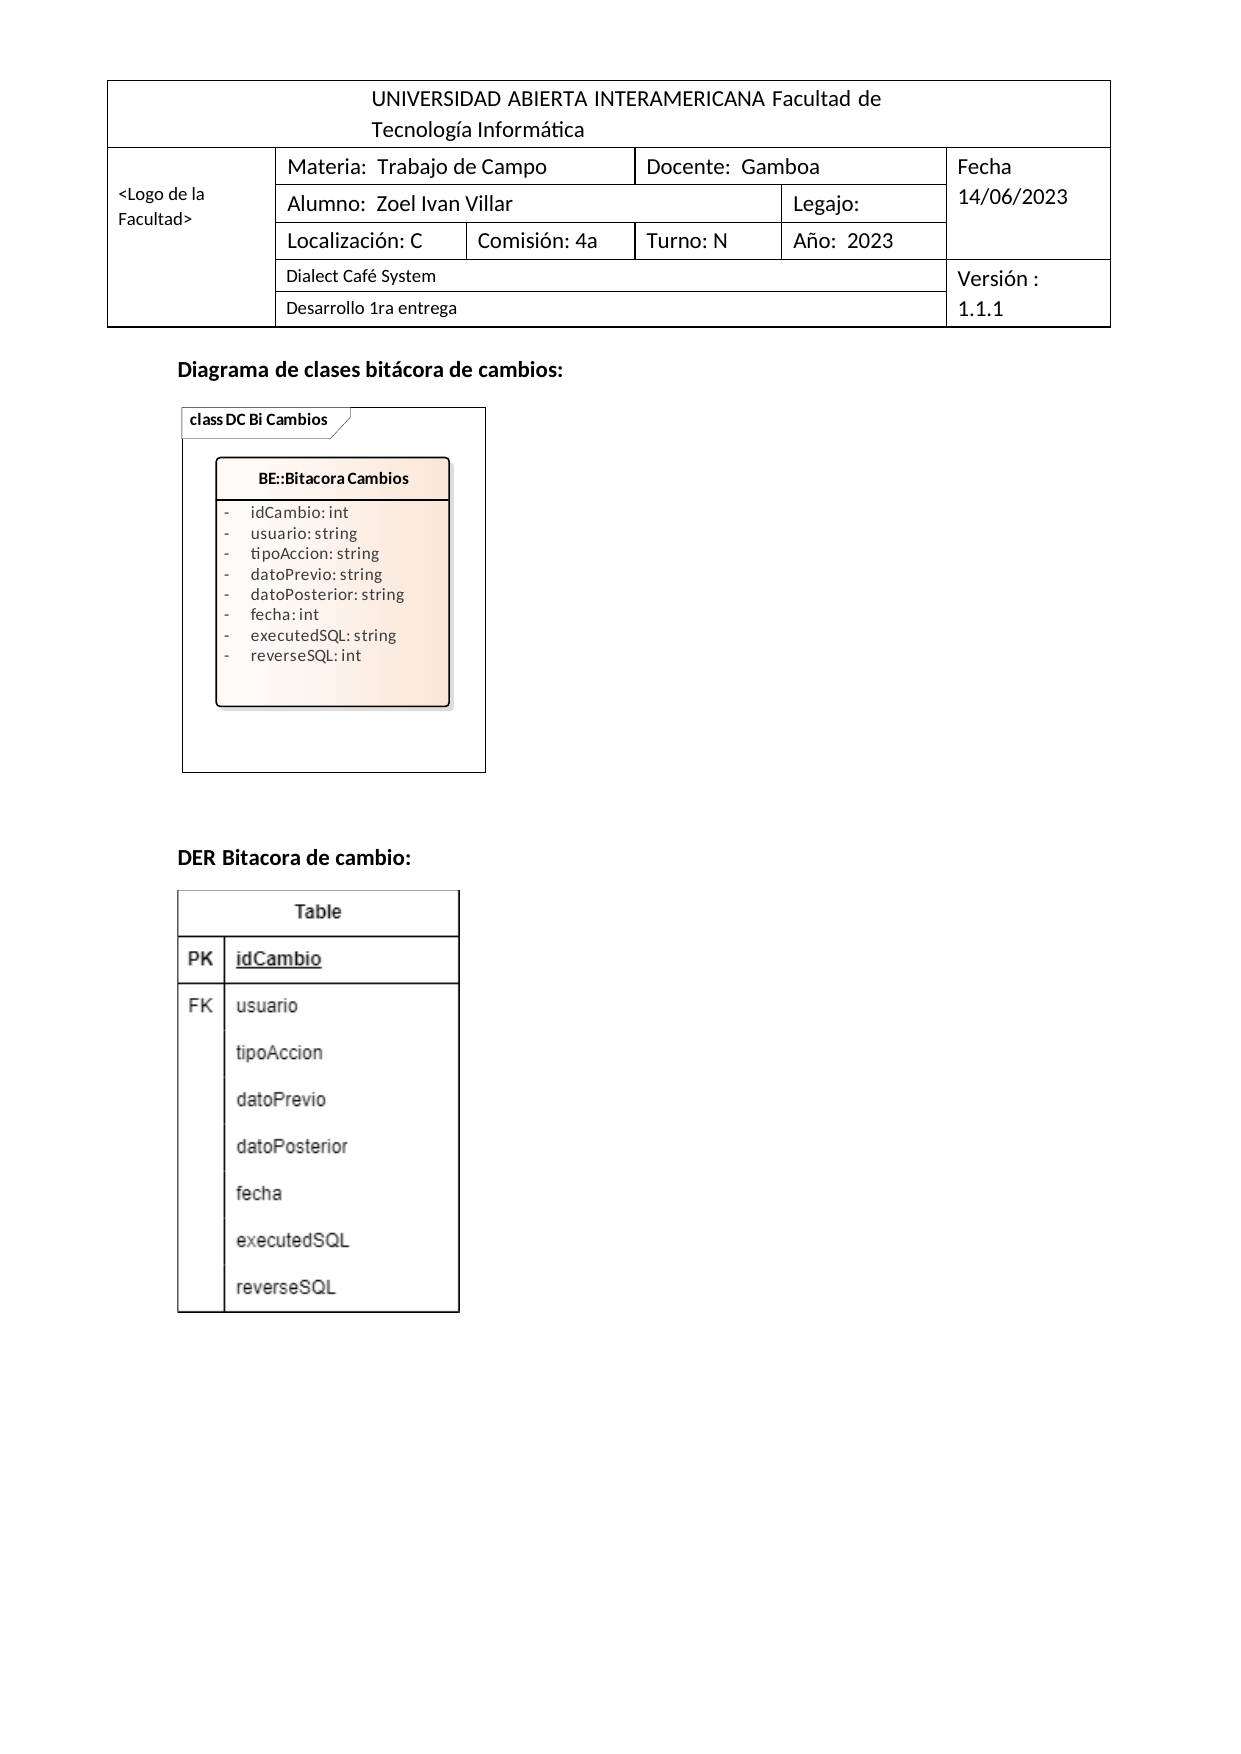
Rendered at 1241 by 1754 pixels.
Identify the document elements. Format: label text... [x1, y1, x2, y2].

text Diagrama de clases bitácora de cambios: [177, 355, 1122, 383]
picture [177, 890, 460, 1313]
text DER Bitacora de cambio: [177, 843, 1122, 871]
